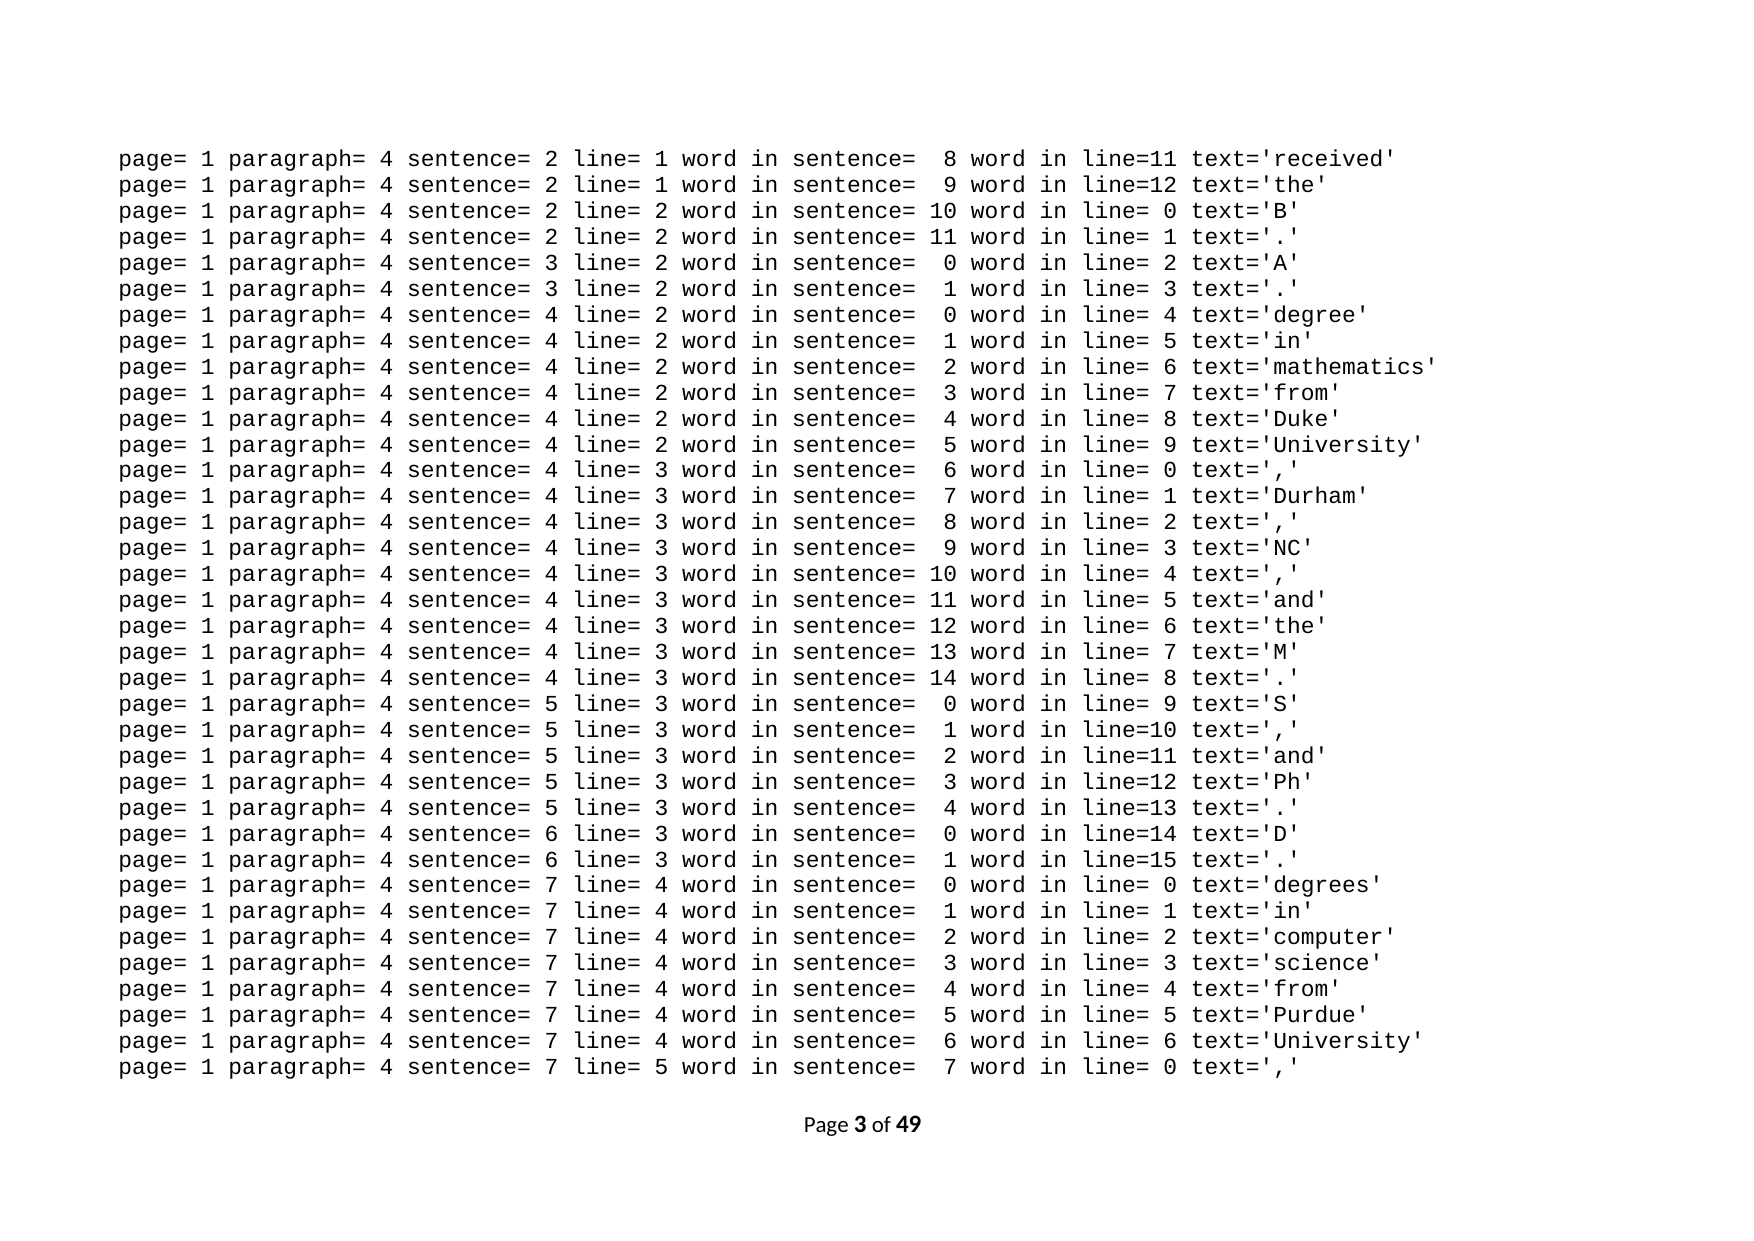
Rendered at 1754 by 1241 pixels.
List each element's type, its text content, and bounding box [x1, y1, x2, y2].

text page= 1 paragraph= 4 sentence= 7 line= 4 word in sentence= 1 word in line= 1 text='in' [118, 900, 1606, 926]
text page= 1 paragraph= 4 sentence= 4 line= 2 word in sentence= 0 word in line= 4 text='degree' [118, 303, 1606, 329]
text page= 1 paragraph= 4 sentence= 2 line= 2 word in sentence= 11 word in line= 1 text='.' [118, 225, 1606, 251]
text page= 1 paragraph= 4 sentence= 6 line= 3 word in sentence= 1 word in line=15 text='.' [118, 848, 1606, 874]
text page= 1 paragraph= 4 sentence= 4 line= 3 word in sentence= 7 word in line= 1 text='Durham' [118, 485, 1606, 511]
text page= 1 paragraph= 4 sentence= 4 line= 3 word in sentence= 12 word in line= 6 text='the' [118, 614, 1606, 640]
text page= 1 paragraph= 4 sentence= 5 line= 3 word in sentence= 1 word in line=10 text=',' [118, 718, 1606, 744]
text page= 1 paragraph= 4 sentence= 4 line= 3 word in sentence= 13 word in line= 7 text='M' [118, 640, 1606, 666]
text page= 1 paragraph= 4 sentence= 7 line= 4 word in sentence= 2 word in line= 2 text='computer' [118, 926, 1606, 952]
text page= 1 paragraph= 4 sentence= 4 line= 3 word in sentence= 9 word in line= 3 text='NC' [118, 537, 1606, 563]
text page= 1 paragraph= 4 sentence= 3 line= 2 word in sentence= 1 word in line= 3 text='.' [118, 277, 1606, 303]
text page= 1 paragraph= 4 sentence= 2 line= 1 word in sentence= 8 word in line=11 text='received' [118, 148, 1606, 173]
text page= 1 paragraph= 4 sentence= 4 line= 2 word in sentence= 3 word in line= 7 text='from' [118, 381, 1606, 407]
text page= 1 paragraph= 4 sentence= 3 line= 2 word in sentence= 0 word in line= 2 text='A' [118, 251, 1606, 277]
text page= 1 paragraph= 4 sentence= 4 line= 2 word in sentence= 4 word in line= 8 text='Duke' [118, 407, 1606, 433]
text page= 1 paragraph= 4 sentence= 5 line= 3 word in sentence= 0 word in line= 9 text='S' [118, 692, 1606, 718]
text page= 1 paragraph= 4 sentence= 4 line= 3 word in sentence= 10 word in line= 4 text=',' [118, 563, 1606, 588]
text page= 1 paragraph= 4 sentence= 5 line= 3 word in sentence= 2 word in line=11 text='and' [118, 744, 1606, 770]
text page= 1 paragraph= 4 sentence= 5 line= 3 word in sentence= 3 word in line=12 text='Ph' [118, 770, 1606, 796]
text page= 1 paragraph= 4 sentence= 4 line= 3 word in sentence= 8 word in line= 2 text=',' [118, 511, 1606, 537]
text page= 1 paragraph= 4 sentence= 6 line= 3 word in sentence= 0 word in line=14 text='D' [118, 822, 1606, 848]
text page= 1 paragraph= 4 sentence= 7 line= 4 word in sentence= 5 word in line= 5 text='Purdue' [118, 1003, 1606, 1029]
text page= 1 paragraph= 4 sentence= 4 line= 3 word in sentence= 6 word in line= 0 text=',' [118, 459, 1606, 485]
text page= 1 paragraph= 4 sentence= 4 line= 2 word in sentence= 1 word in line= 5 text='in' [118, 329, 1606, 355]
text page= 1 paragraph= 4 sentence= 4 line= 2 word in sentence= 2 word in line= 6 text='mathematics' [118, 355, 1606, 381]
text page= 1 paragraph= 4 sentence= 7 line= 4 word in sentence= 6 word in line= 6 text='University' [118, 1029, 1606, 1055]
text page= 1 paragraph= 4 sentence= 7 line= 4 word in sentence= 0 word in line= 0 text='degrees' [118, 874, 1606, 900]
text page= 1 paragraph= 4 sentence= 5 line= 3 word in sentence= 4 word in line=13 text='.' [118, 796, 1606, 822]
text page= 1 paragraph= 4 sentence= 7 line= 4 word in sentence= 4 word in line= 4 text='from' [118, 978, 1606, 1003]
text page= 1 paragraph= 4 sentence= 2 line= 1 word in sentence= 9 word in line=12 text='the' [118, 173, 1606, 199]
text page= 1 paragraph= 4 sentence= 4 line= 3 word in sentence= 11 word in line= 5 text='and' [118, 588, 1606, 614]
text page= 1 paragraph= 4 sentence= 4 line= 2 word in sentence= 5 word in line= 9 text='University' [118, 433, 1606, 459]
text page= 1 paragraph= 4 sentence= 4 line= 3 word in sentence= 14 word in line= 8 text='.' [118, 666, 1606, 692]
text page= 1 paragraph= 4 sentence= 7 line= 5 word in sentence= 7 word in line= 0 text=',' [118, 1055, 1606, 1081]
text page= 1 paragraph= 4 sentence= 7 line= 4 word in sentence= 3 word in line= 3 text='science' [118, 952, 1606, 978]
text page= 1 paragraph= 4 sentence= 2 line= 2 word in sentence= 10 word in line= 0 text='B' [118, 199, 1606, 225]
